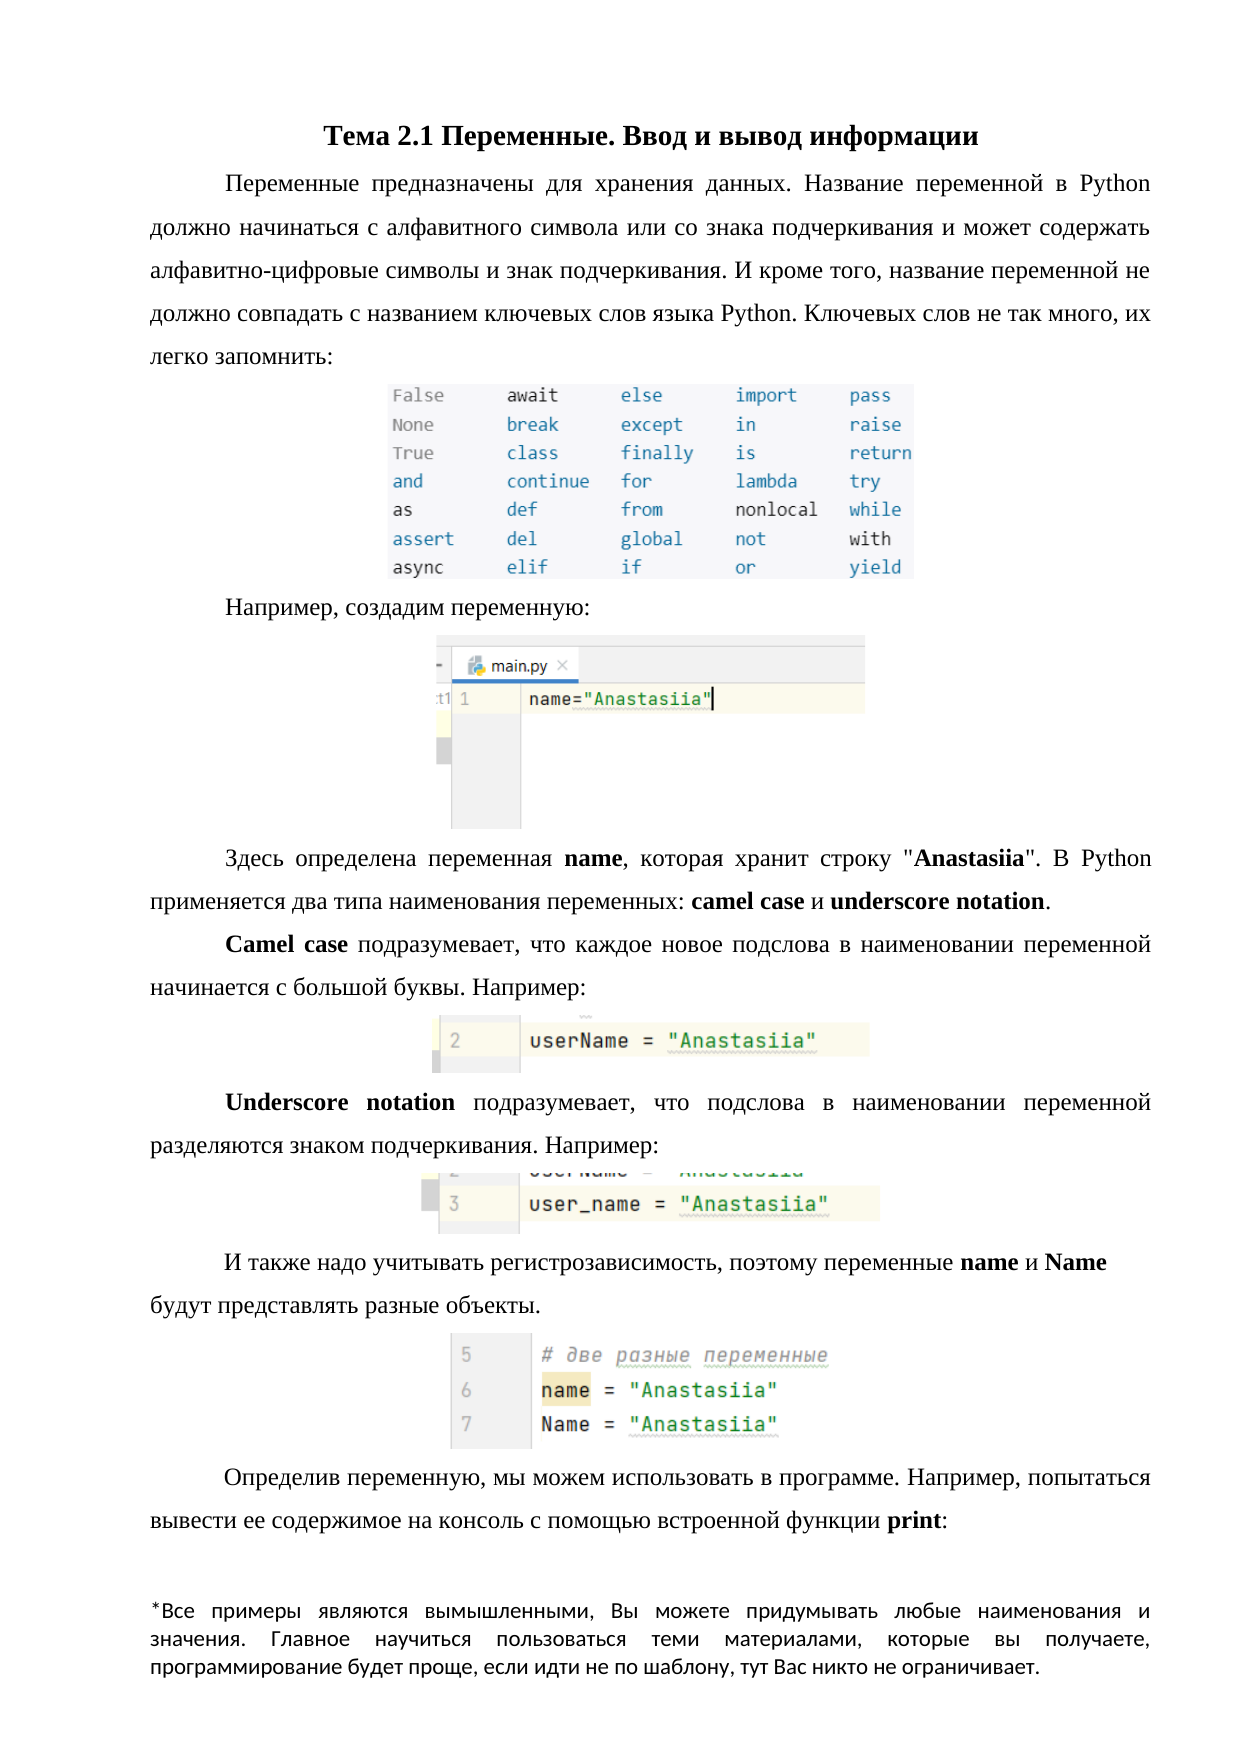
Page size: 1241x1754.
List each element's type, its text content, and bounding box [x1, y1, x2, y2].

text Тема 2.1 Переменные. Ввод и вывод информации [150, 118, 1152, 152]
picture [432, 1015, 870, 1073]
text Здесь определена переменная name, которая хранит строку "Anastasiia". В Python применяется два типа наименования переменных: camel case и underscore notation. [150, 843, 1152, 915]
text Например, создадим переменную: [150, 592, 1152, 621]
picture [436, 635, 866, 829]
text Camel case подразумевает, что каждое новое подслова в наименовании переменной начинается с большой буквы. Например: [150, 929, 1152, 1001]
picture [387, 384, 914, 579]
picture [447, 1333, 854, 1449]
text Определив переменную, мы можем использовать в программе. Например, попытаться вывести ее содержимое на консоль с помощью встроенной функции print: [150, 1462, 1152, 1534]
text Переменные предназначены для хранения данных. Название переменной в Python должно начинаться с алфавитного символа или со знака подчеркивания и может содержать алфавитно-цифровые символы и знак подчеркивания. И кроме того, название переменной не должно совпадать с названием ключевых слов языка Python. Ключевых слов не так много, их легко запомнить: [150, 168, 1152, 370]
text Underscore notation подразумевает, что подслова в наименовании переменной разделяются знаком подчеркивания. Например: [150, 1087, 1152, 1159]
text И также надо учитывать регистрозависимость, поэтому переменные name и Name будут представлять разные объекты. [150, 1247, 1152, 1319]
picture [421, 1173, 881, 1234]
